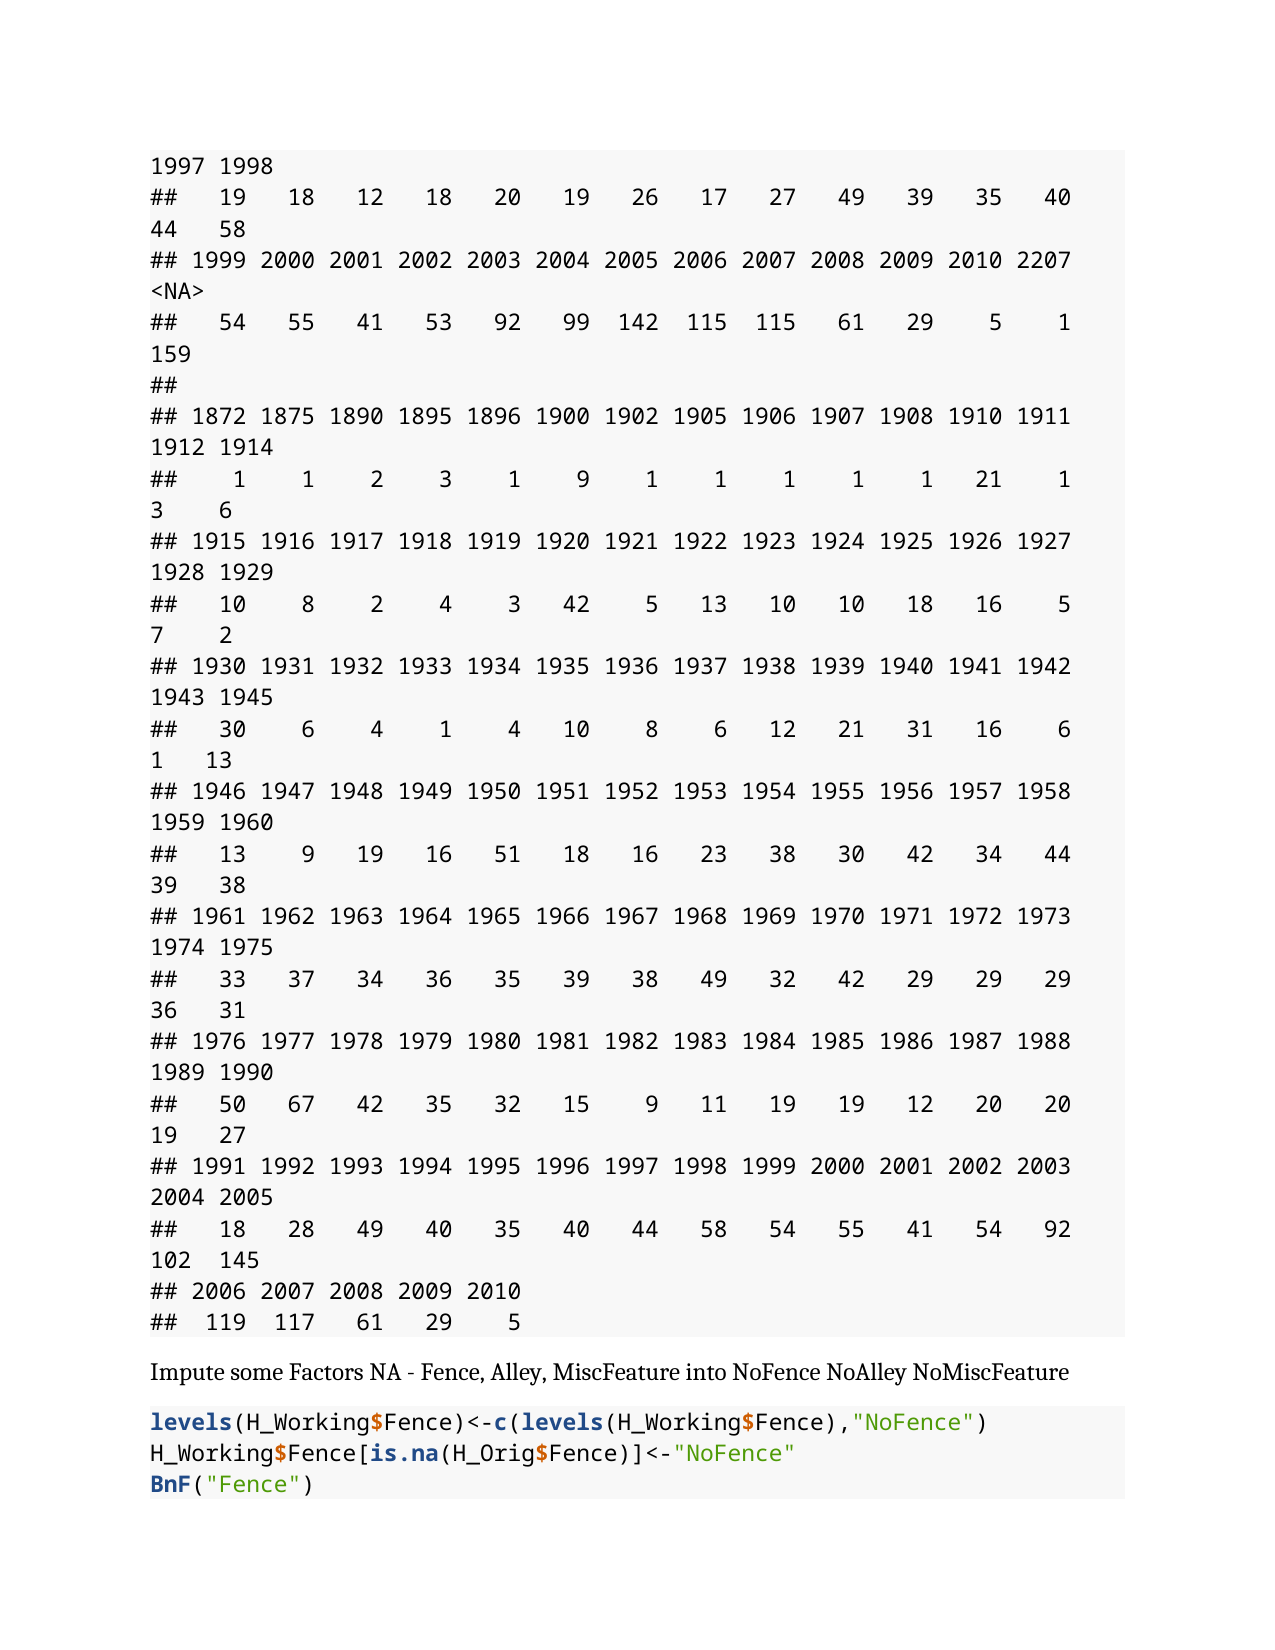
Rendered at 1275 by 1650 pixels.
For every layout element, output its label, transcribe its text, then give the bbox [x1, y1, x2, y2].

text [150, 150, 1125, 1337]
text Impute some Factors NA - Fence, Alley, MiscFeature into NoFence NoAlley NoMiscFeature [150, 1358, 1125, 1387]
text levels(H_Working$Fence)<-c(levels(H_Working$Fence),"NoFence") H_Working$Fence[is.na(H_Orig$Fence)]<-"NoFence" BnF("Fence") [315, 1406, 1125, 1499]
